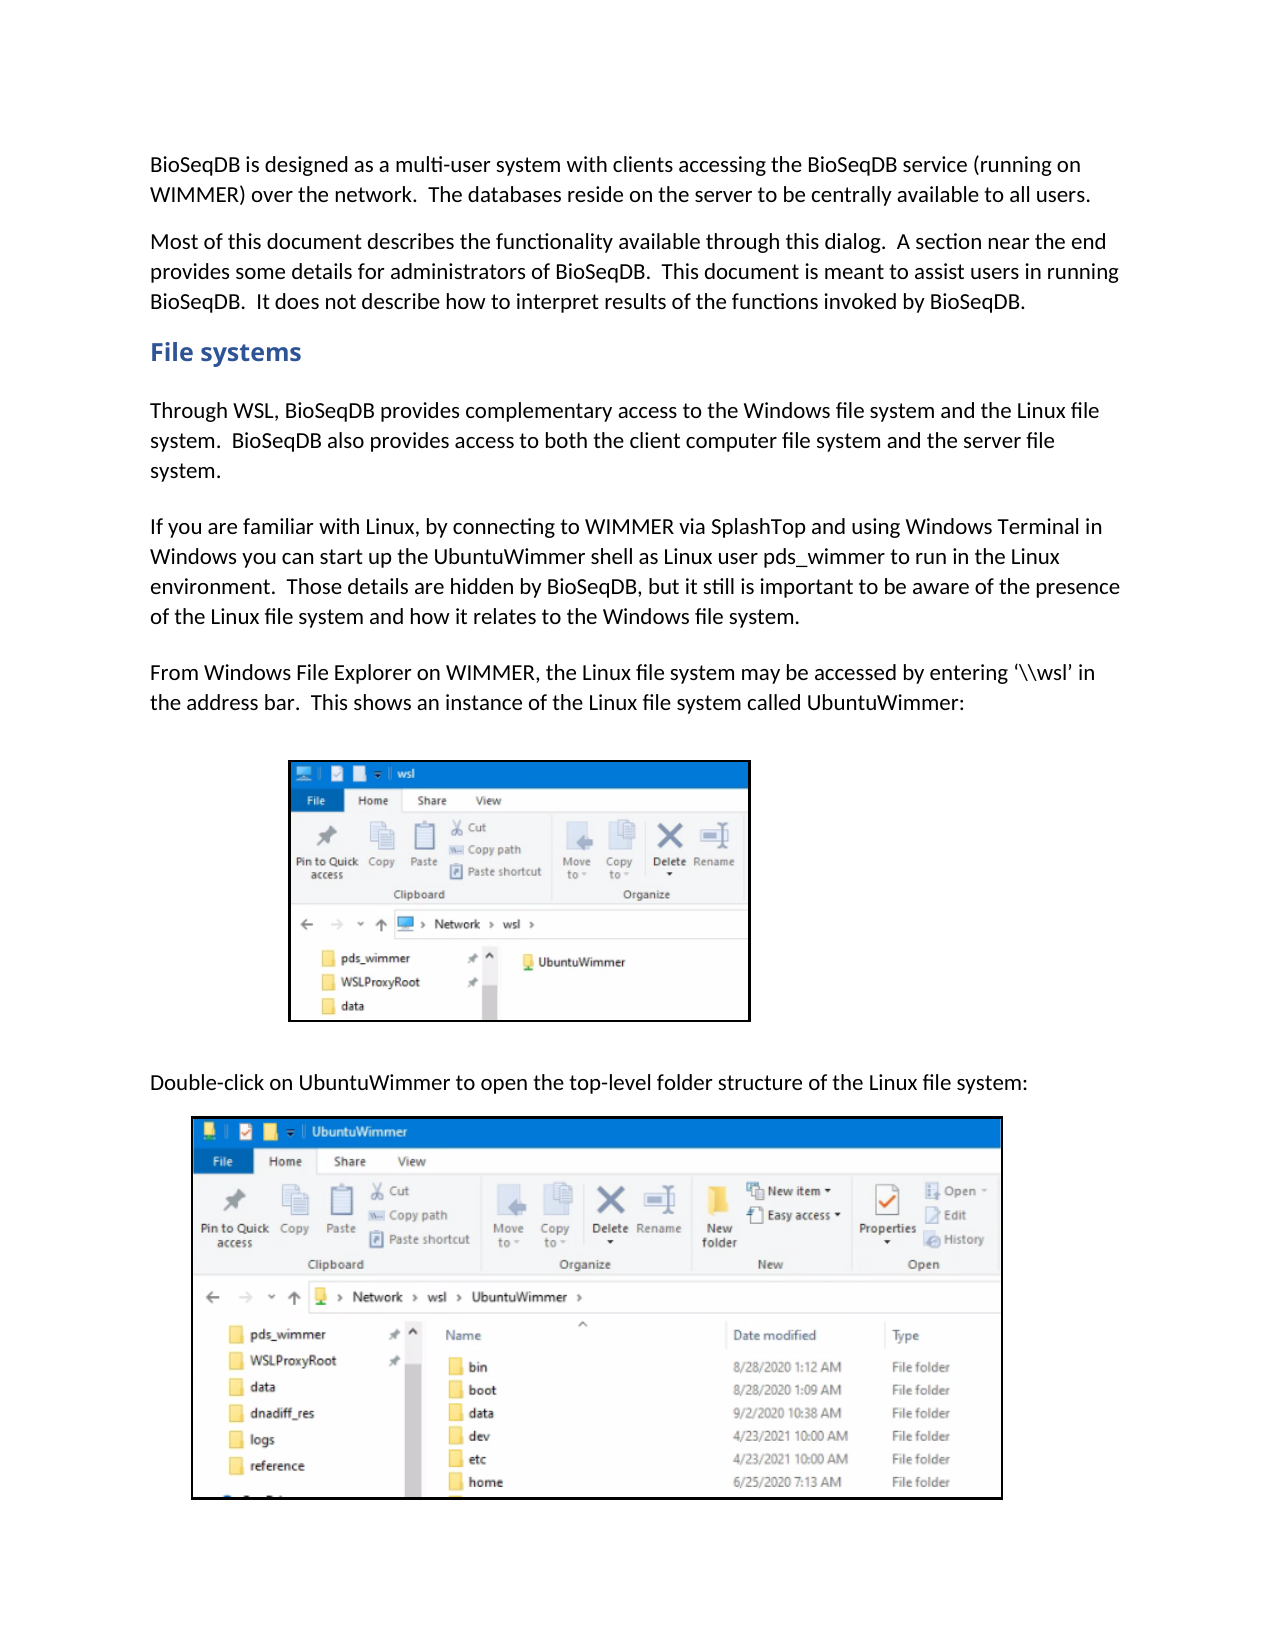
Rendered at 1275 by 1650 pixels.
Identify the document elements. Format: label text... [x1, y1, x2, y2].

picture [291, 762, 748, 1019]
text Double-click on UbuntuWimmer to open the top-level folder structure of the Linux file system: [150, 1068, 1125, 1096]
text If you are familiar with Linux, by connecting to WIMMER via SplashTop and using Windows Terminal in Windows you can start up the UbuntuWimmer shell as Linux user pds_wimmer to run in the Linux environment. Those details are hidden by BioSeqDB, but it still is important to be aware of the presence of the Linux file system and how it relates to the Windows file system. [150, 512, 1125, 630]
text From Windows File Explorer on WIMMER, the Linux file system may be accessed by entering ‘\\wsl’ in the address bar. This shows an instance of the Linux file system called UbuntuWimmer: [150, 658, 1125, 716]
text Through WSL, BioSeqDB provides complementary access to the Windows file system and the Linux file system. BioSeqDB also provides access to both the client computer file system and the server file system. [150, 396, 1125, 484]
picture [193, 1119, 1001, 1497]
subtitle File systems [150, 334, 1125, 368]
text BioSeqDB is designed as a multi-user system with clients accessing the BioSeqDB service (running on WIMMER) over the network. The databases reside on the server to be centrally available to all users. [150, 150, 1125, 208]
text Most of this document describes the functionality available through this dialog. A section near the end provides some details for administrators of BioSeqDB. This document is meant to assist users in running BioSeqDB. It does not describe how to interpret results of the functions invoked by BioSeqDB. [150, 227, 1125, 316]
